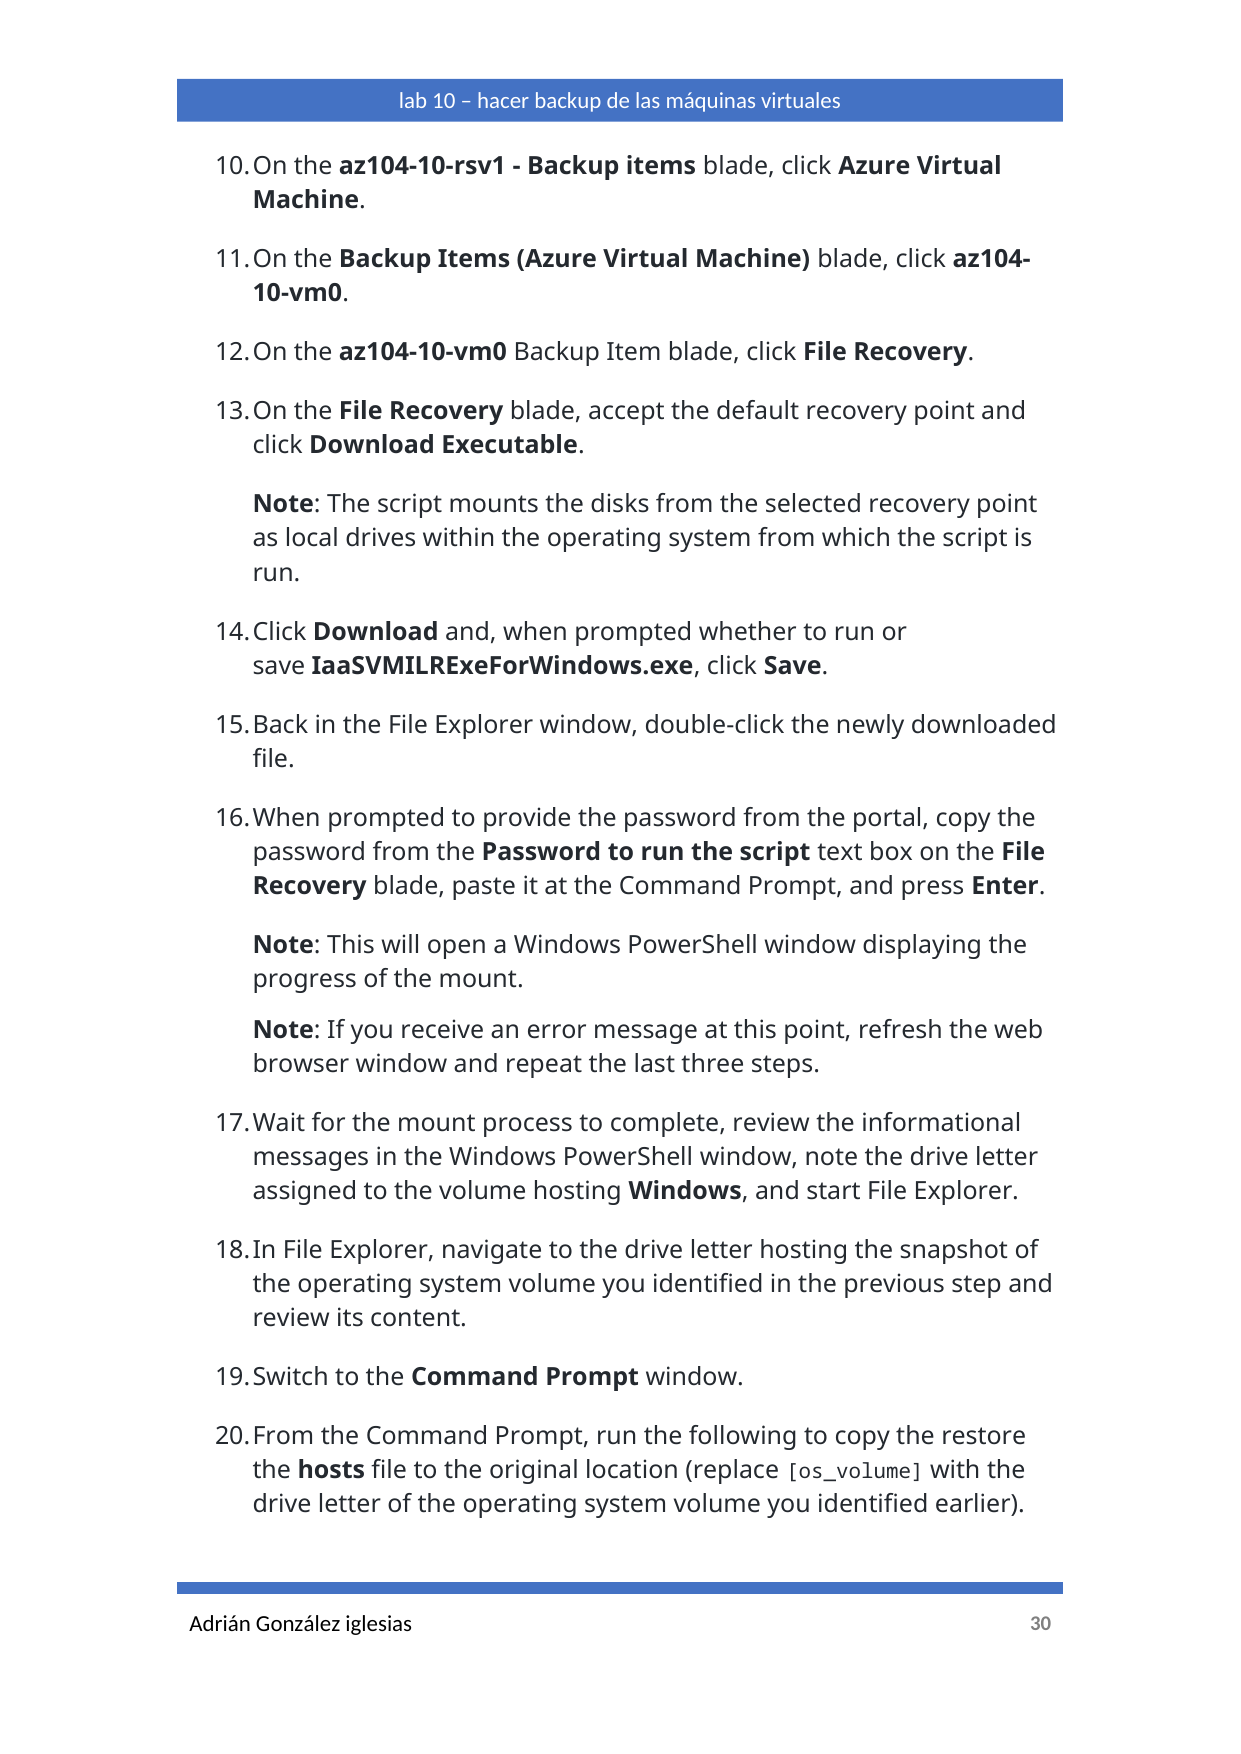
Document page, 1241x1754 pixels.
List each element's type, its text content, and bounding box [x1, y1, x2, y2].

list From the Command Prompt, run the following to copy the restore the hosts file to the original location (replace [os_volume] with the drive letter of the operating system volume you identified earlier). [215, 1418, 1063, 1520]
text Note: This will open a Windows PowerShell window displaying the progress of the mount. [252, 927, 1063, 995]
list Switch to the Command Prompt window. [215, 1359, 1063, 1393]
text Note: The script mounts the disks from the selected recovery point as local drives within the operating system from which the script is run. [252, 486, 1063, 588]
text Note: If you receive an error message at this point, refresh the web browser window and repeat the last three steps. [252, 1011, 1063, 1079]
list In File Explorer, navigate to the drive letter hosting the snapshot of the operating system volume you identified in the previous step and review its content. [215, 1232, 1063, 1334]
list Click Download and, when prompted whether to run or save IaaSVMILRExeForWindows.exe, click Save. [215, 613, 1063, 681]
list On the Backup Items (Azure Virtual Machine) blade, click az104-10-vm0. [215, 241, 1063, 309]
list Wait for the mount process to complete, review the informational messages in the Windows PowerShell window, note the drive letter assigned to the volume hosting Windows, and start File Explorer. [215, 1104, 1063, 1207]
list On the File Recovery blade, accept the default recovery point and click Download Executable. [215, 393, 1063, 461]
list On the az104-10-vm0 Backup Item blade, click File Recovery. [215, 334, 1063, 368]
list Back in the File Explorer window, double-click the newly downloaded file. [215, 706, 1063, 774]
list When prompted to provide the password from the portal, copy the password from the Password to run the script text box on the File Recovery blade, paste it at the Command Prompt, and press Enter. [215, 799, 1063, 902]
list On the az104-10-rsv1 - Backup items blade, click Azure Virtual Machine. [215, 148, 1063, 216]
